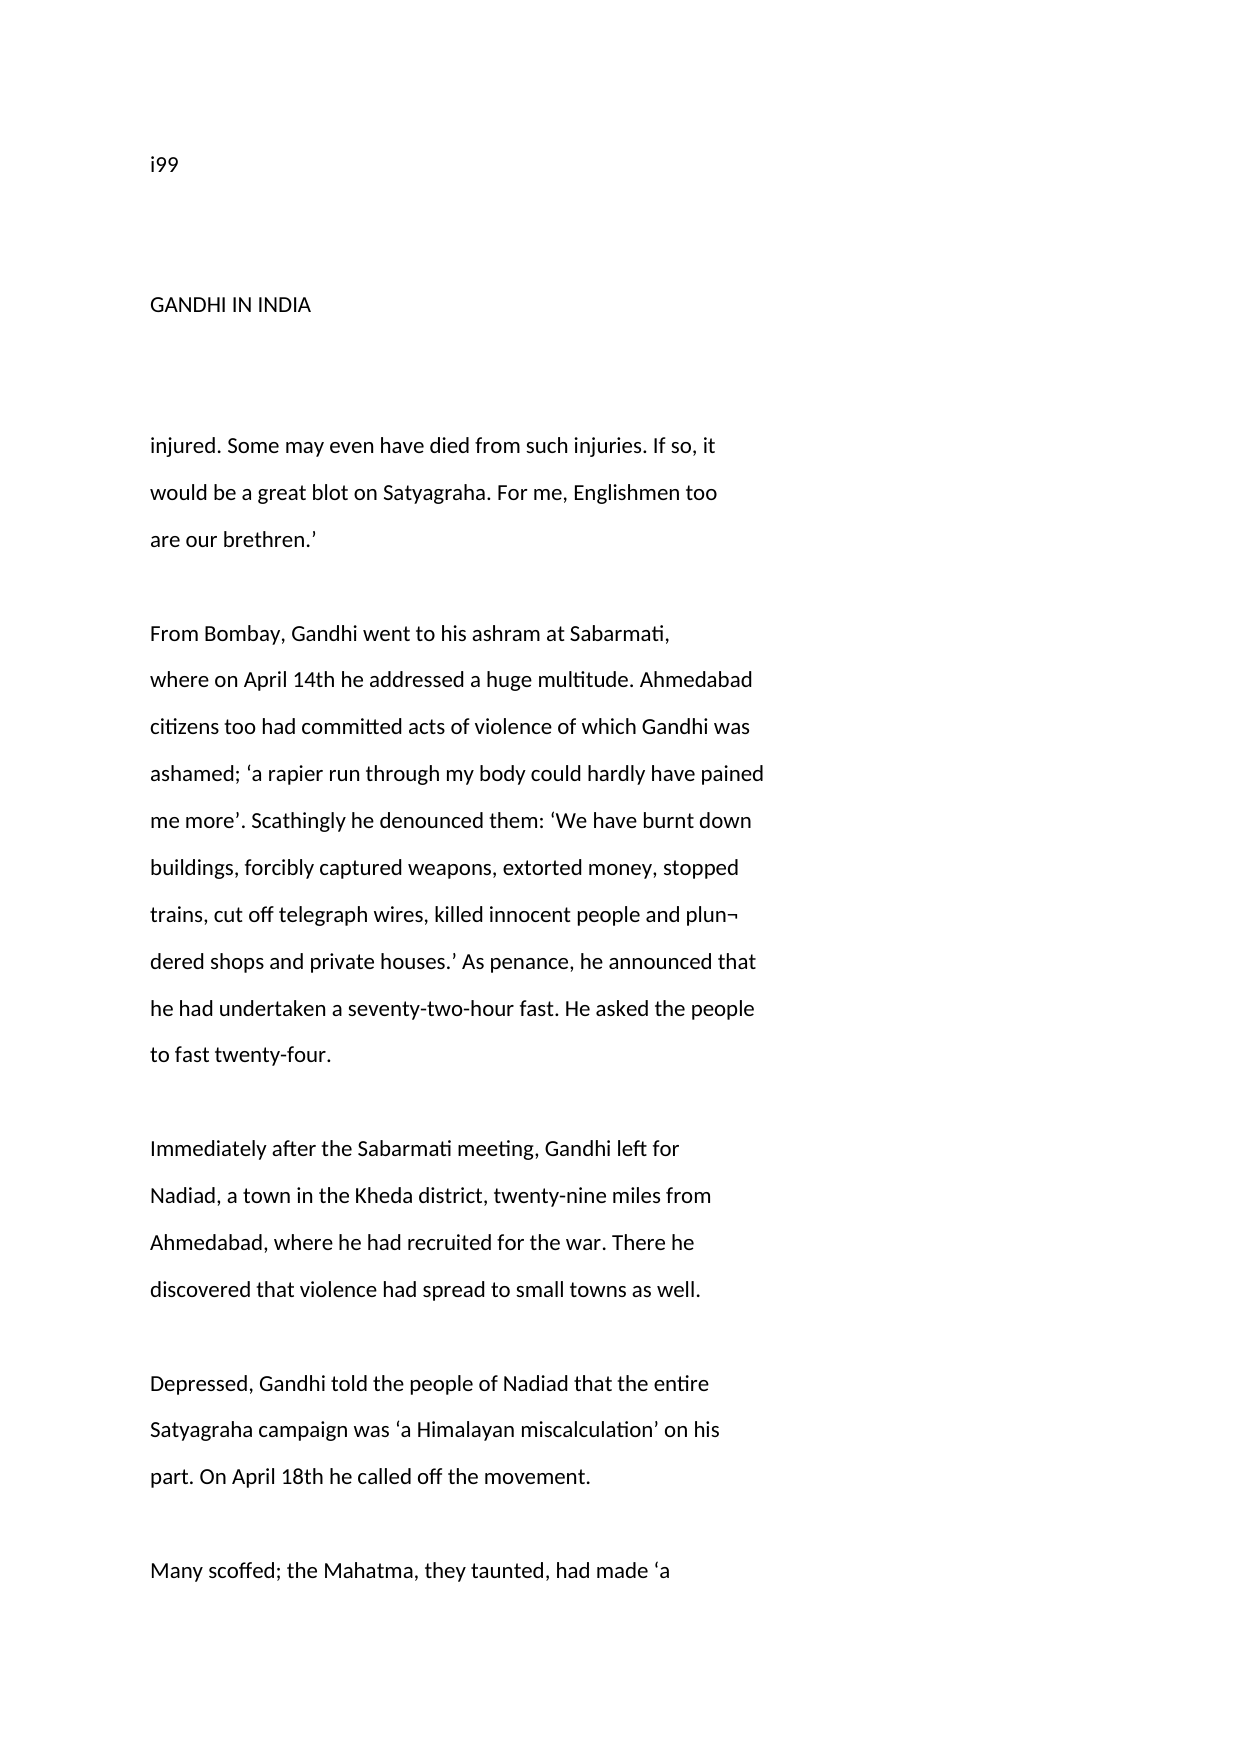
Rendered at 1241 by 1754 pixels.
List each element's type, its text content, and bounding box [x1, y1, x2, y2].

text part. On April 18th he called off the movement. [150, 1462, 1090, 1491]
text discovered that violence had spread to small towns as well. [150, 1275, 1090, 1303]
text Nadiad, a town in the Kheda district, twenty-nine miles from [150, 1181, 1090, 1209]
text where on April 14th he addressed a huge multitude. Ahmedabad [150, 666, 1090, 694]
text GANDHI IN INDIA [150, 291, 1090, 319]
text Depressed, Gandhi told the people of Nadiad that the entire [150, 1369, 1090, 1397]
text are our brethren.’ [150, 525, 1090, 553]
text injured. Some may even have died from such injuries. If so, it [150, 431, 1090, 459]
text Many scoffed; the Mahatma, they taunted, had made ‘a [150, 1556, 1090, 1584]
text me more’. Scathingly he denounced them: ‘We have burnt down [150, 806, 1090, 834]
text Satyagraha campaign was ‘a Himalayan miscalculation’ on his [150, 1416, 1090, 1444]
text From Bombay, Gandhi went to his ashram at Sabarmati, [150, 619, 1090, 647]
text dered shops and private houses.’ As penance, he announced that [150, 947, 1090, 975]
text would be a great blot on Satyagraha. For me, Englishmen too [150, 478, 1090, 506]
text ashamed; ‘a rapier run through my body could hardly have pained [150, 759, 1090, 787]
text Immediately after the Sabarmati meeting, Gandhi left for [150, 1134, 1090, 1162]
text he had undertaken a seventy-two-hour fast. He asked the people [150, 994, 1090, 1022]
text trains, cut off telegraph wires, killed innocent people and plun¬ [150, 900, 1090, 928]
text buildings, forcibly captured weapons, extorted money, stopped [150, 853, 1090, 881]
text citizens too had committed acts of violence of which Gandhi was [150, 712, 1090, 741]
text to fast twenty-four. [150, 1041, 1090, 1069]
text Ahmedabad, where he had recruited for the war. There he [150, 1228, 1090, 1256]
text i99 [150, 150, 1090, 178]
